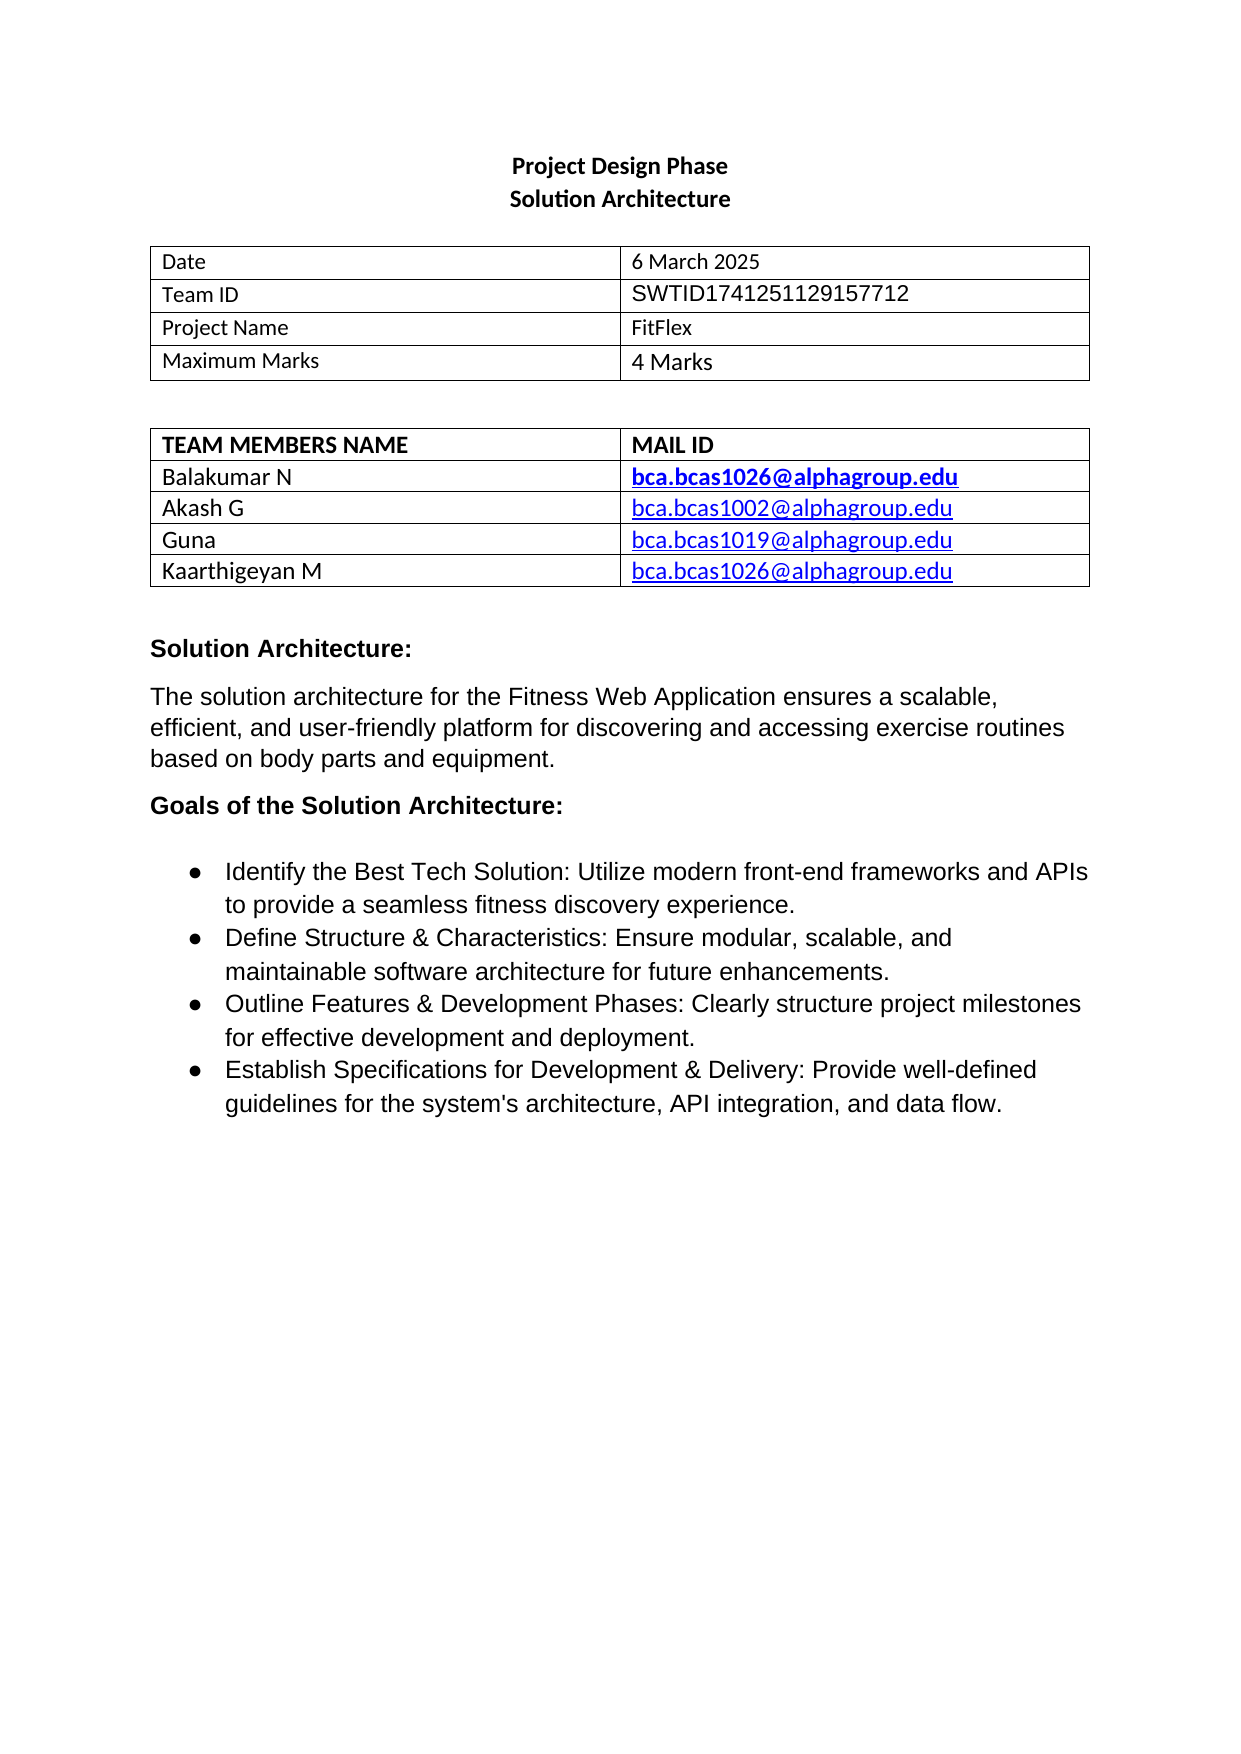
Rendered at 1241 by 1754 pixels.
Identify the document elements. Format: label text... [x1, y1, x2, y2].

list Identify the Best Tech Solution: Utilize modern front-end frameworks and APIs to provide a seamless fitness discovery experience. [187, 857, 1090, 919]
table_header TEAM MEMBERS NAME [151, 429, 620, 460]
text Solution Architecture [150, 183, 1090, 213]
table_cell bca.bcas1019@alphagroup.edu [621, 524, 1089, 554]
table_cell bca.bcas1026@alphagroup.edu [621, 461, 1089, 491]
table_cell Akash G [151, 492, 620, 523]
text Goals of the Solution Architecture: [150, 791, 1090, 820]
text Solution Architecture: [150, 634, 1090, 663]
table_header Date [151, 247, 620, 279]
table_cell FitFlex [621, 313, 1089, 345]
table_cell Maximum Marks [151, 346, 620, 380]
list Establish Specifications for Development & Delivery: Provide well-defined guidelines for the system's architecture, API integration, and data flow. [187, 1056, 1090, 1117]
text The solution architecture for the Fitness Web Application ensures a scalable, efficient, and user-friendly platform for discovering and accessing exercise routines based on body parts and equipment. [150, 682, 1090, 772]
table_cell bca.bcas1026@alphagroup.edu [621, 555, 1089, 586]
table_cell 4 Marks [621, 346, 1089, 380]
table_cell Kaarthigeyan M [151, 555, 620, 586]
table_header MAIL ID [621, 429, 1089, 460]
list Outline Features & Development Phases: Clearly structure project milestones for effective development and deployment. [187, 989, 1090, 1051]
table_cell bca.bcas1002@alphagroup.edu [621, 492, 1089, 523]
text Project Design Phase [150, 150, 1090, 181]
table_header 6 March 2025 [621, 247, 1089, 279]
table_cell SWTID1741251129157712 [621, 280, 1089, 312]
table_cell Balakumar N [151, 461, 620, 491]
table_cell Project Name [151, 313, 620, 345]
list Define Structure & Characteristics: Ensure modular, scalable, and maintainable software architecture for future enhancements. [187, 923, 1090, 985]
table_cell Team ID [151, 280, 620, 312]
table_cell Guna [151, 524, 620, 554]
